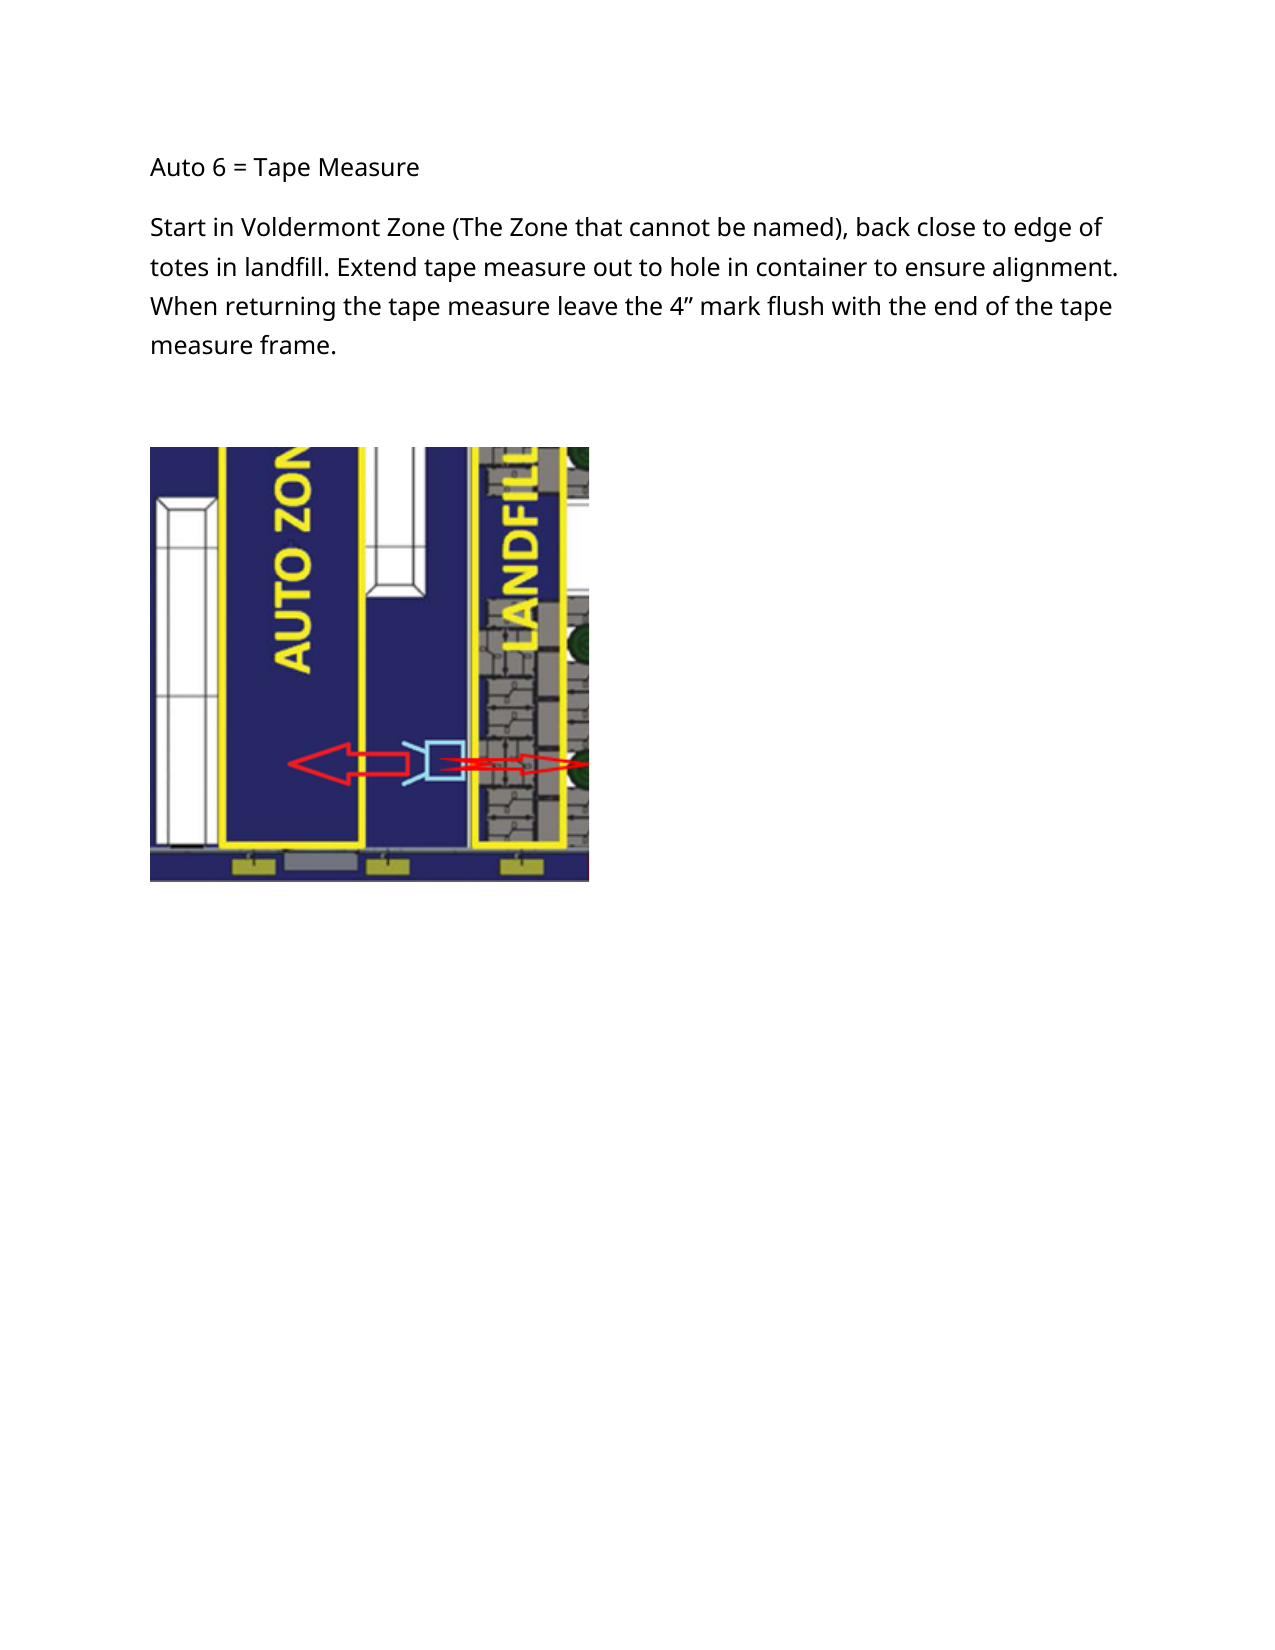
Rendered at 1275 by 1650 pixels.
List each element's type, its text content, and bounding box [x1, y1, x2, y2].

text Auto 6 = Tape Measure [150, 150, 1125, 184]
picture [150, 447, 590, 882]
text Start in Voldermont Zone (The Zone that cannot be named), back close to edge of totes in landfill. Extend tape measure out to hole in container to ensure alignment. When returning the tape measure leave the 4” mark flush with the end of the tape measure frame. [150, 210, 1125, 362]
